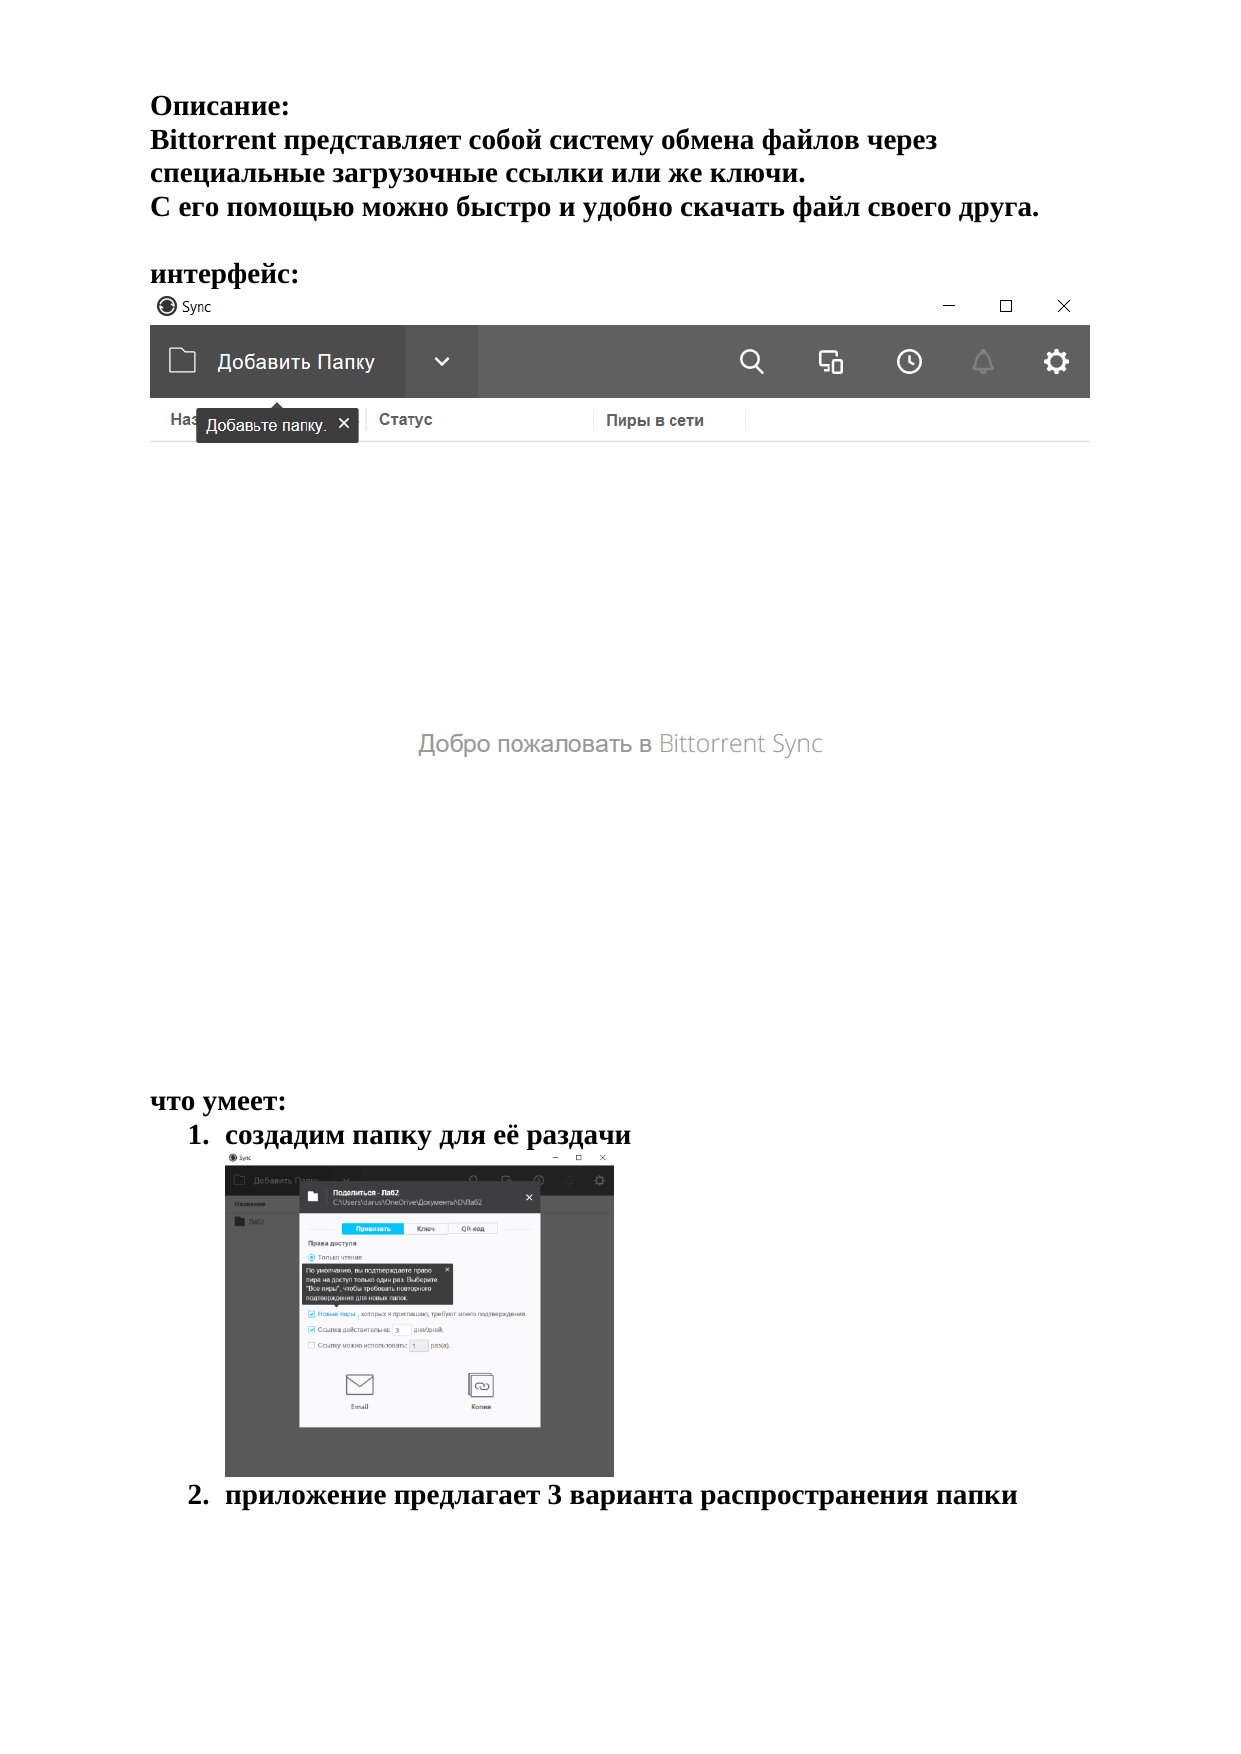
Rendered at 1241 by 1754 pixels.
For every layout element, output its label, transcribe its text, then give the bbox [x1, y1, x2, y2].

list приложение предлагает 3 варианта распространения папки [187, 1477, 1090, 1510]
picture [150, 289, 1090, 1084]
picture [225, 1150, 614, 1477]
text Bittorrent представляет собой систему обмена файлов через специальные загрузочные ссылки или же ключи. [150, 122, 1090, 189]
text С его помощью можно быстро и удобно скачать файл своего друга. [150, 189, 1090, 223]
list создадим папку для её раздачи [187, 1117, 1090, 1151]
text интерфейс: [150, 256, 1090, 289]
text что умеет: [150, 1084, 1090, 1117]
text Описание: [150, 88, 1090, 122]
